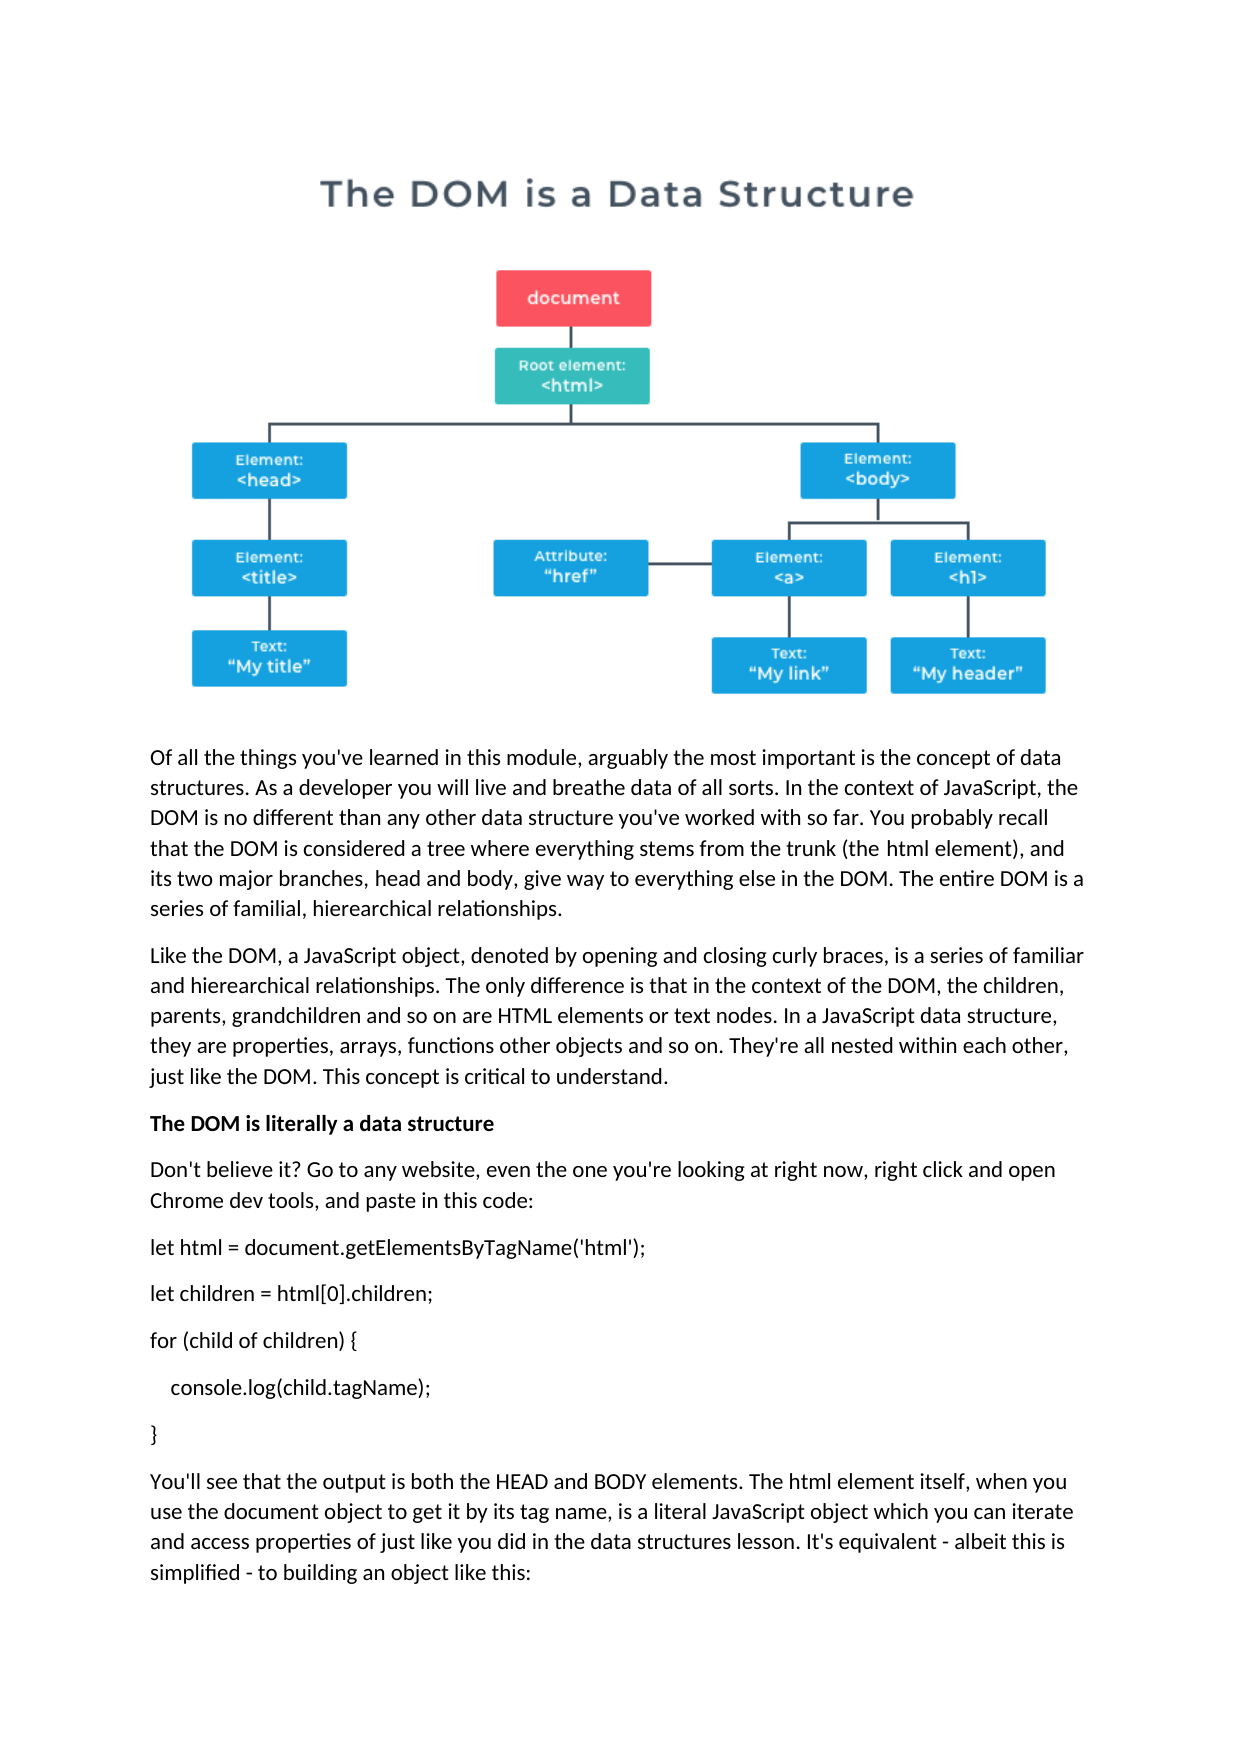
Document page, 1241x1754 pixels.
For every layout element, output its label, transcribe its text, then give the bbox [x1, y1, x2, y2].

text Like the DOM, a JavaScript object, denoted by opening and closing curly braces, is a series of familiar and hierearchical relationships. The only difference is that in the context of the DOM, the children, parents, grandchildren and so on are HTML elements or text nodes. In a JavaScript data structure, they are properties, arrays, functions other objects and so on. They're all nested within each other, just like the DOM. This concept is critical to understand. [150, 941, 1090, 1090]
text Don't believe it? Go to any website, even the one you're looking at right now, right click and open Chrome dev tools, and paste in this code: [150, 1156, 1090, 1214]
text let html = document.getElementsByTagName('html'); [150, 1233, 1090, 1261]
picture [150, 150, 1091, 725]
text You'll see that the output is both the HEAD and BODY elements. The html element itself, when you use the document object to get it by its tag name, is a literal JavaScript object which you can iterate and access properties of just like you did in the data structures lesson. It's equivalent - albeit this is simplified - to building an object like this: [150, 1467, 1090, 1586]
text The DOM is literally a data structure [150, 1109, 1090, 1137]
text } [150, 1420, 1090, 1448]
text console.log(child.tagName); [150, 1373, 1090, 1401]
text let children = html[0].children; [150, 1279, 1090, 1308]
text Of all the things you've learned in this module, arguably the most important is the concept of data structures. As a developer you will live and breathe data of all sorts. In the context of JavaScript, the DOM is no different than any other data structure you've worked with so far. You probably recall that the DOM is considered a tree where everything stems from the trunk (the html element), and its two major branches, head and body, give way to everything else in the DOM. The entire DOM is a series of familial, hierearchical relationships. [150, 743, 1090, 922]
text for (child of children) { [150, 1326, 1090, 1354]
